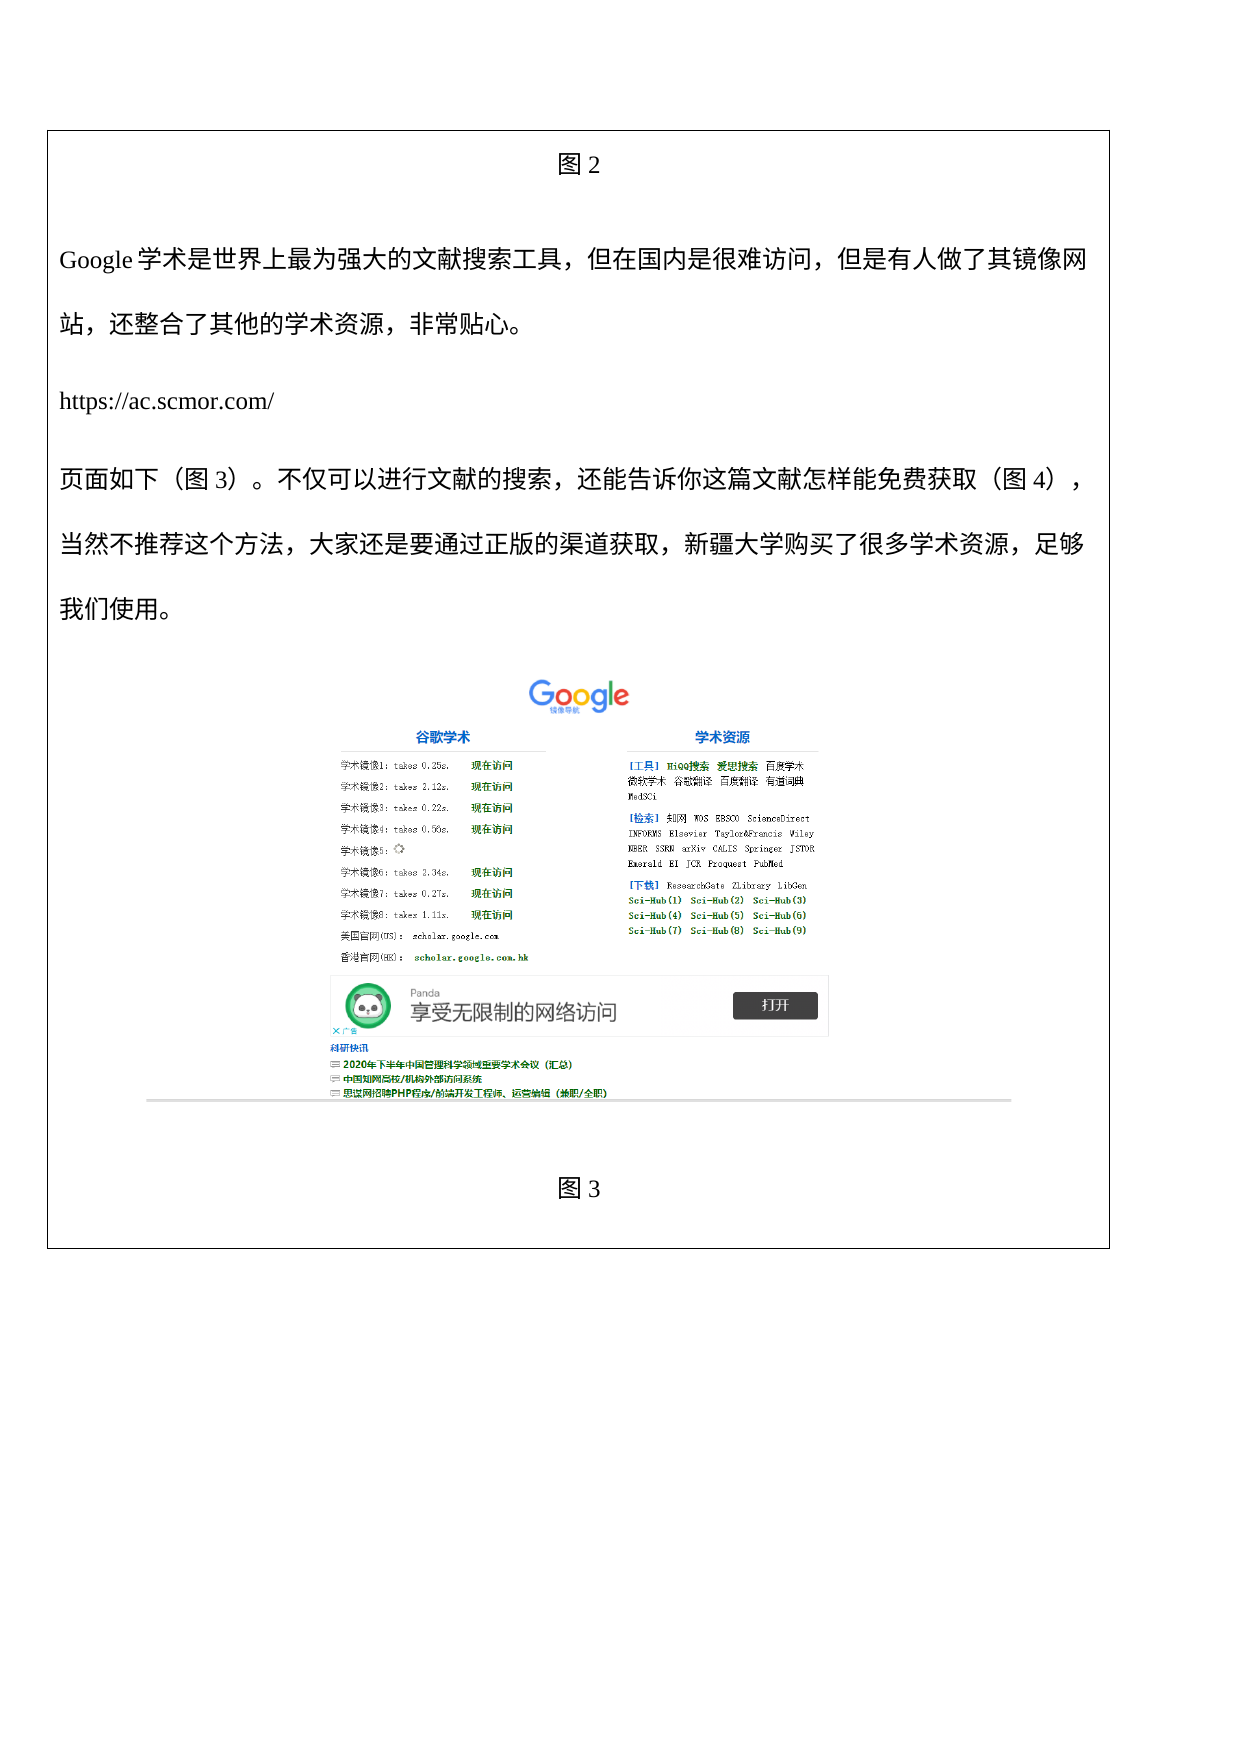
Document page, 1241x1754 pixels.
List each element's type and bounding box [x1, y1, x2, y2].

table_cell [48, 131, 1109, 1248]
picture [146, 669, 1012, 1102]
